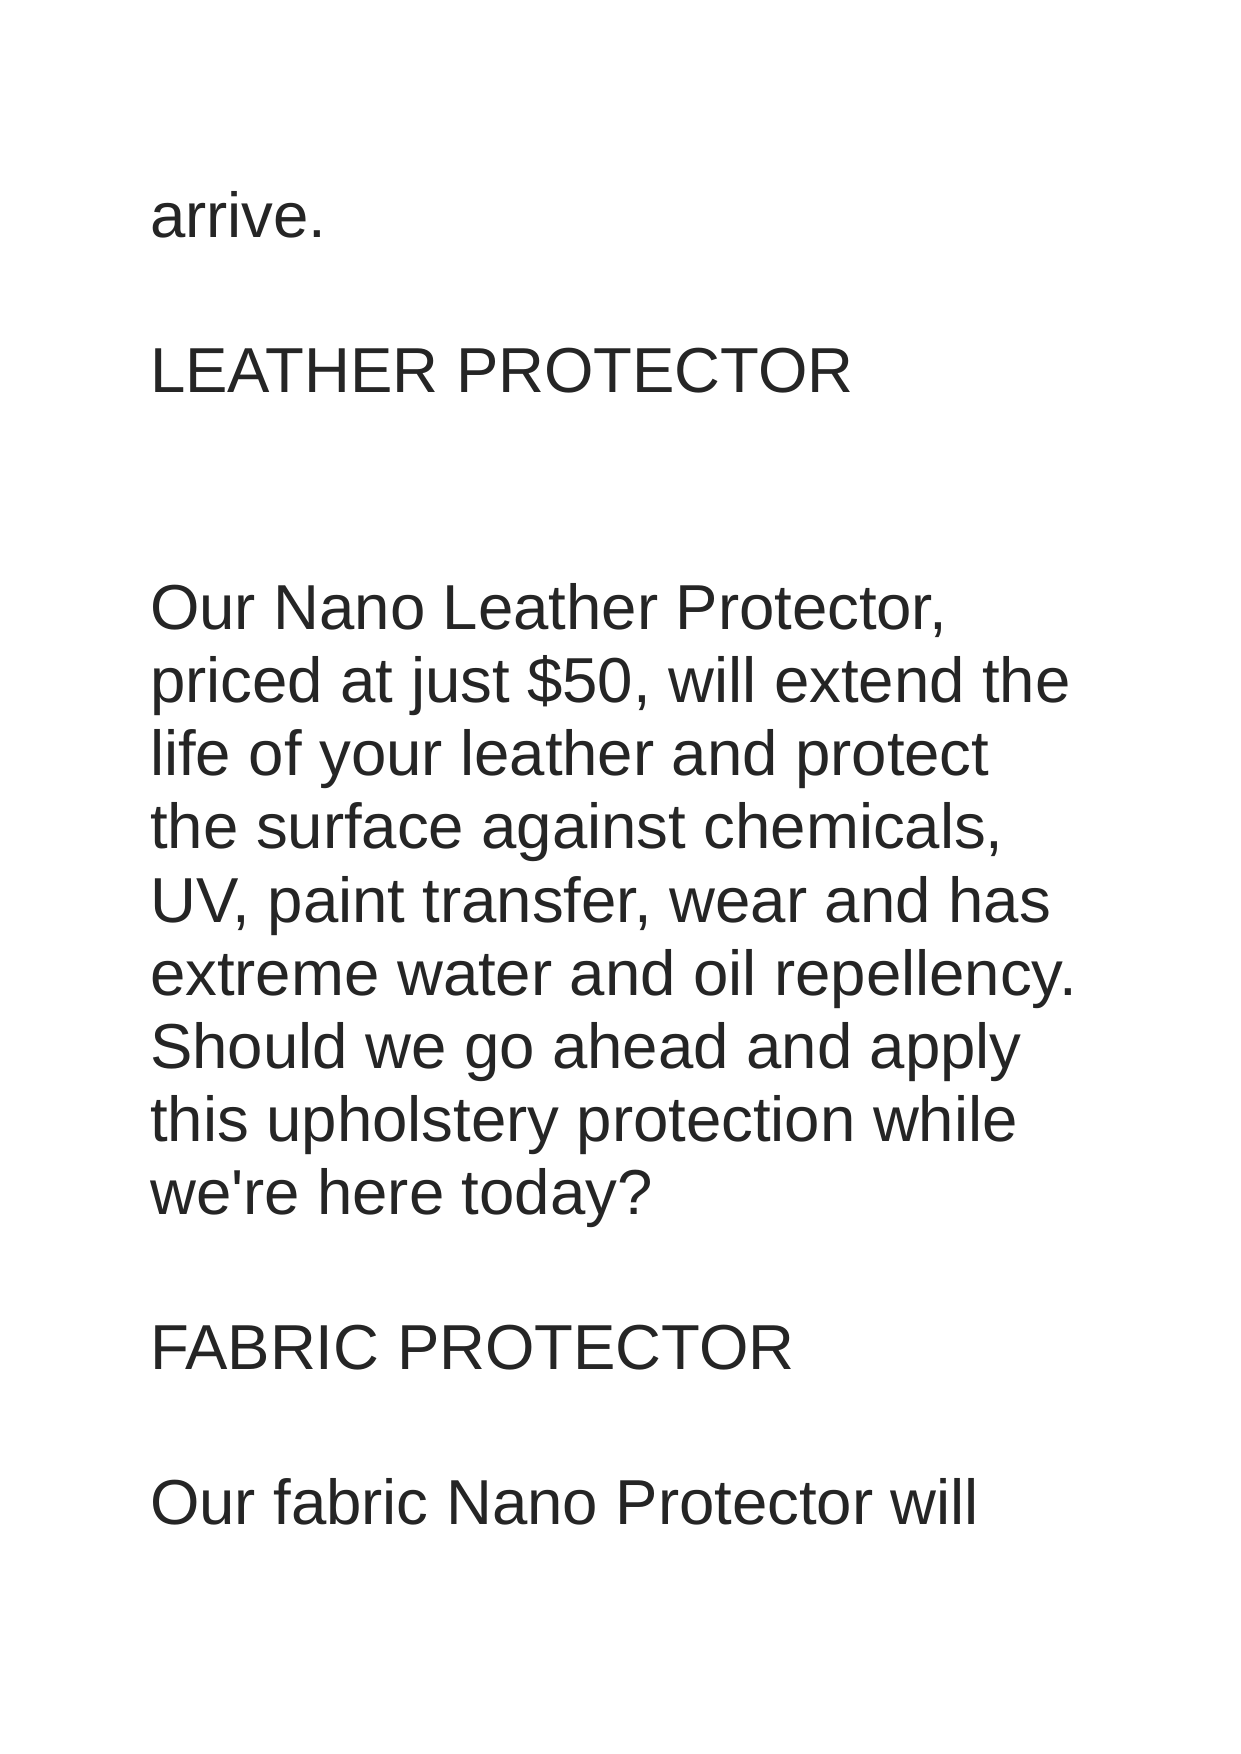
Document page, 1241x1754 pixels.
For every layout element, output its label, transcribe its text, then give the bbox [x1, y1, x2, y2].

text LEATHER PROTECTOR [150, 339, 1090, 412]
text Our Nano Leather Protector, priced at just $50, will extend the life of your leather and protect the surface against chemicals, UV, paint transfer, wear and has extreme water and oil repellency. Should we go ahead and apply this upholstery protection while we're here today? [150, 576, 1090, 1234]
text FABRIC PROTECTOR [150, 1316, 1090, 1389]
text arrive. [150, 184, 1090, 257]
